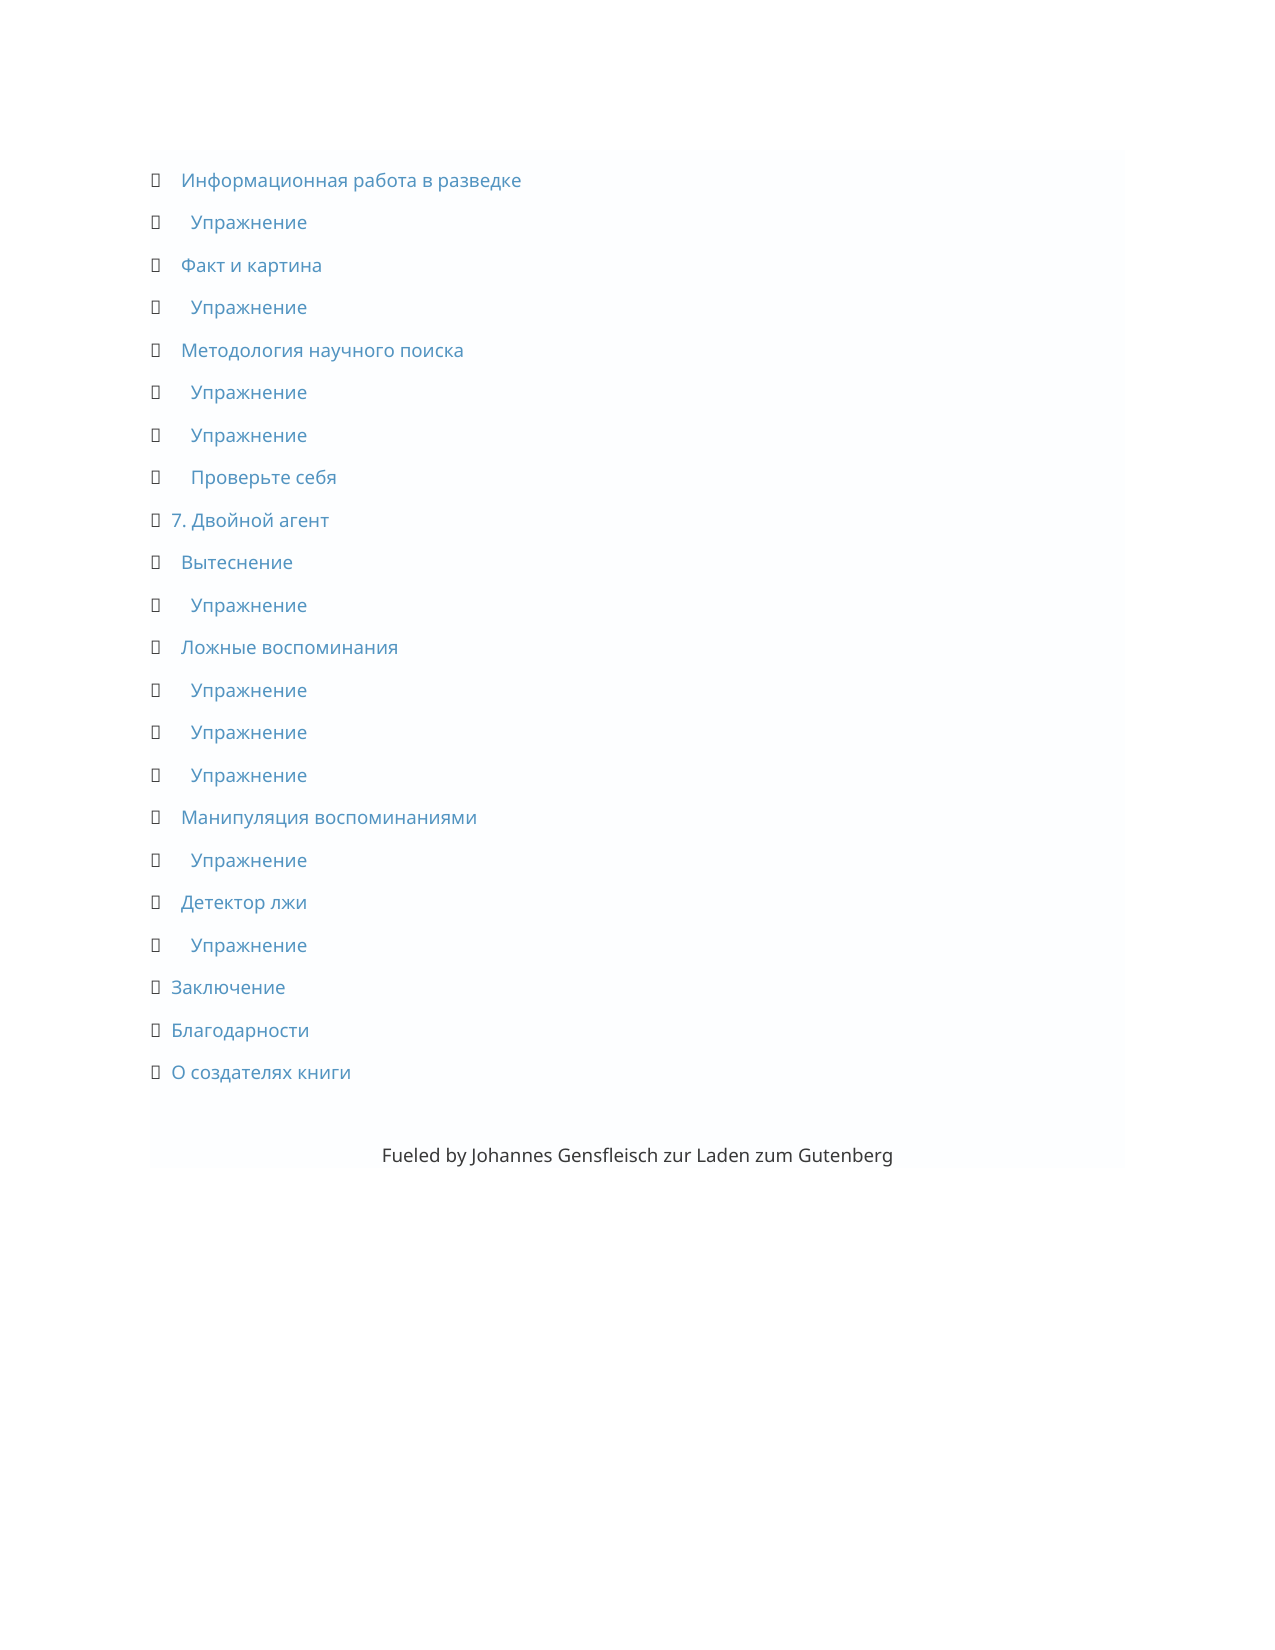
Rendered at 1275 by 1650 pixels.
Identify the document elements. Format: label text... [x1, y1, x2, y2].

text  Упражнение [150, 277, 1125, 320]
text  Ложные воспоминания [150, 617, 1125, 660]
text  Вытеснение [150, 532, 1125, 575]
text  Манипуляция воспоминаниями [150, 787, 1125, 830]
text  Информационная работа в разведке [150, 150, 1125, 192]
text  Упражнение [150, 830, 1125, 872]
text  7. Двойной агент [150, 490, 1125, 532]
text  Упражнение [150, 915, 1125, 957]
text Fueled by Johannes Gensfleisch zur Laden zum Gutenberg [150, 1110, 1125, 1168]
text  Заключение [150, 957, 1125, 1000]
text  Проверьте себя [150, 447, 1125, 490]
text  Факт и картина [150, 235, 1125, 277]
text  Благодарности [150, 1000, 1125, 1042]
text  Упражнение [150, 702, 1125, 745]
text  Упражнение [150, 745, 1125, 787]
text  Упражнение [150, 575, 1125, 617]
text  Методология научного поиска [150, 320, 1125, 362]
text  Упражнение [150, 192, 1125, 235]
text  О создателях книги [150, 1042, 1125, 1085]
text  Детектор лжи [150, 872, 1125, 915]
text  Упражнение [150, 362, 1125, 405]
text  Упражнение [150, 405, 1125, 447]
text  Упражнение [150, 660, 1125, 702]
